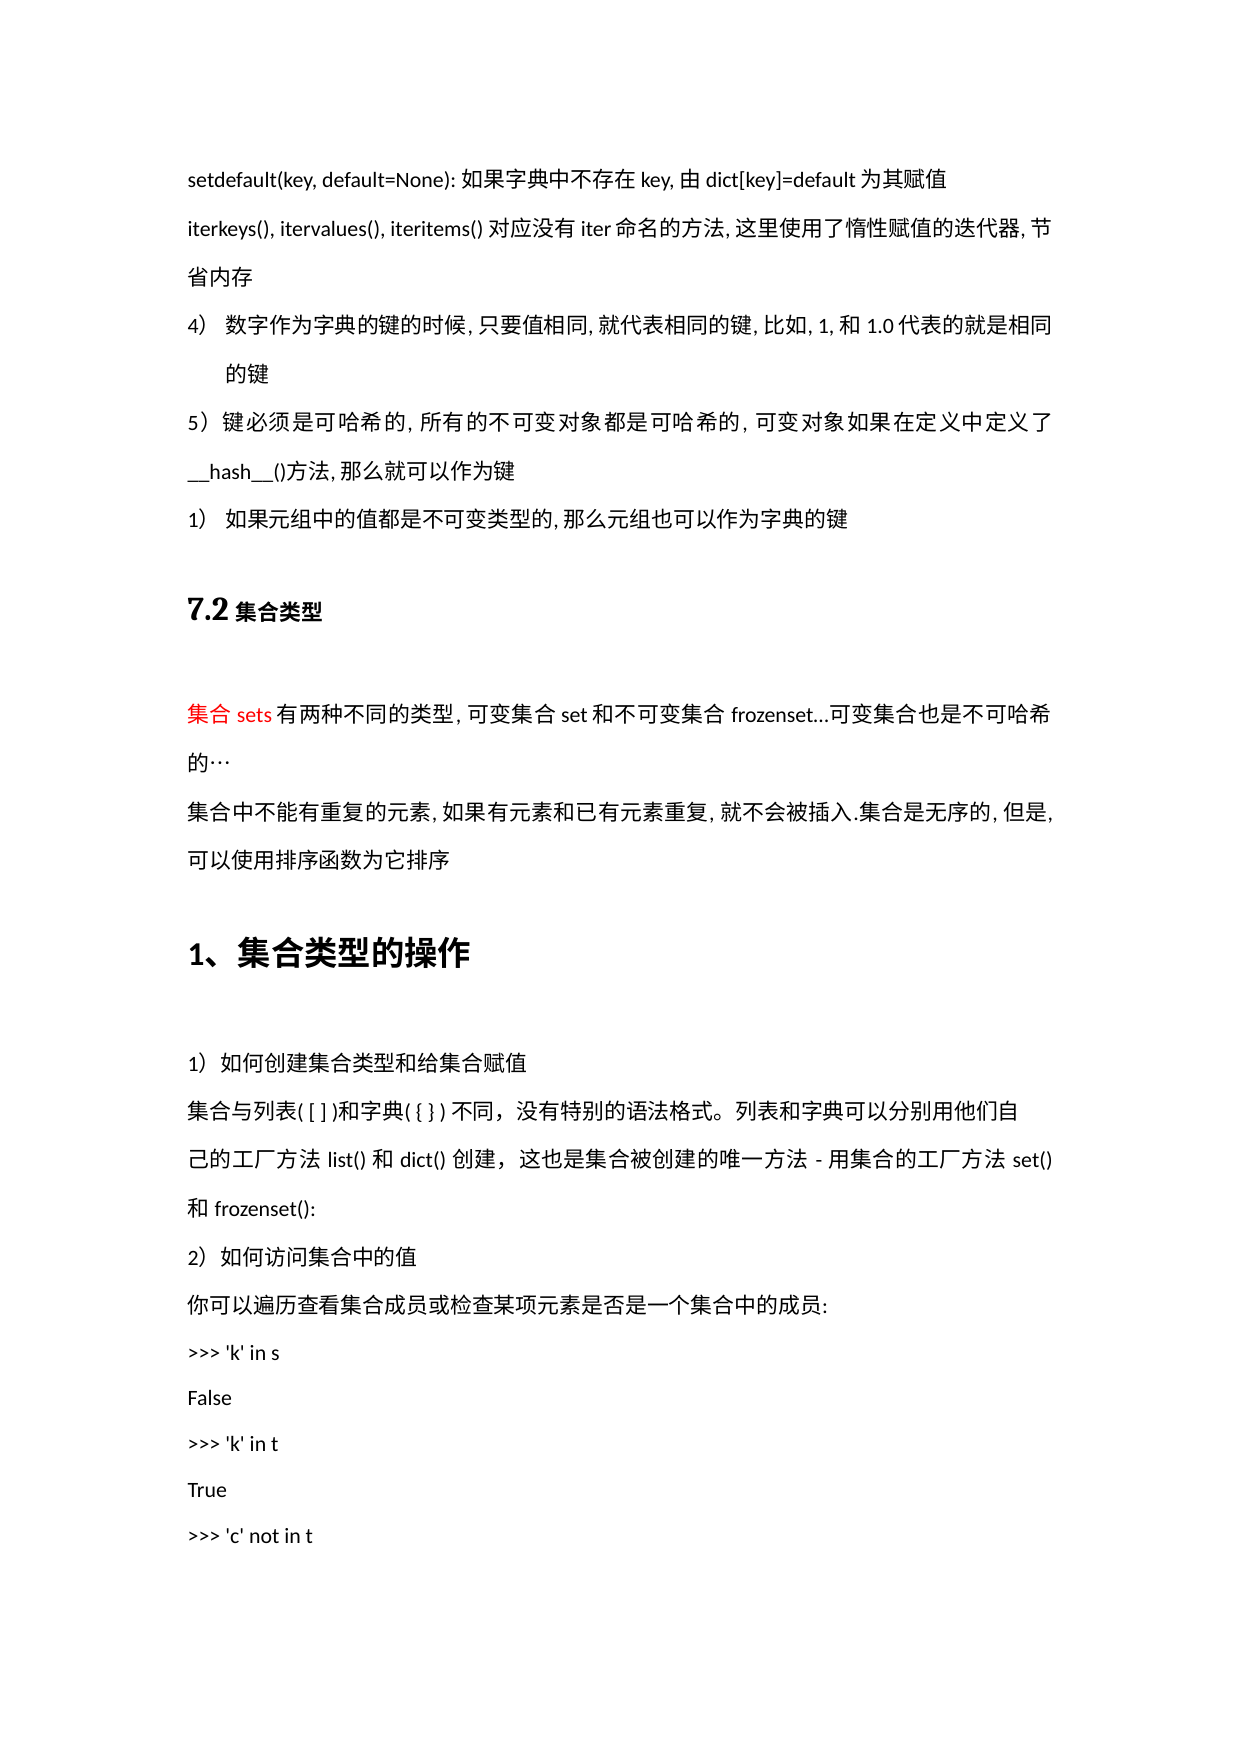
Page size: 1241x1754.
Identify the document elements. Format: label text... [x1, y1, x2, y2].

list 数字作为字典的键的时候, 只要值相同, 就代表相同的键, 比如, 1, 和1.0代表的就是相同的键 [187, 307, 1053, 389]
text 集合sets有两种不同的类型, 可变集合set和不可变集合frozenset…可变集合也是不可哈希的… [187, 697, 1053, 778]
text setdefault(key, default=None): 如果字典中不存在key, 由dict[key]=default为其赋值 [187, 162, 1053, 194]
text 己的工厂方法 list() 和 dict() 创建，这也是集合被创建的唯一方法 - 用集合的工厂方法 set() 和 frozenset(): [187, 1142, 1053, 1223]
list 如果元组中的值都是不可变类型的, 那么元组也可以作为字典的键 [187, 502, 1053, 534]
text 集合中不能有重复的元素, 如果有元素和已有元素重复, 就不会被插入.集合是无序的, 但是, 可以使用排序函数为它排序 [187, 794, 1053, 875]
text True [187, 1473, 1053, 1506]
subtitle 7.2集合类型 [187, 577, 1053, 642]
text 集合与列表( [ ] )和字典( { } ) 不同，没有特别的语法格式。列表和字典可以分别用他们自 [187, 1094, 1053, 1126]
text False [187, 1382, 1053, 1414]
text 2）如何访问集合中的值 [187, 1239, 1053, 1272]
text >>> 'c' not in t [187, 1519, 1053, 1552]
text 1）如何创建集合类型和给集合赋值 [187, 1045, 1053, 1078]
text 5）键必须是可哈希的, 所有的不可变对象都是可哈希的, 可变对象如果在定义中定义了__hash__()方法, 那么就可以作为键 [187, 404, 1053, 486]
text iterkeys(), itervalues(), iteritems() 对应没有iter命名的方法, 这里使用了惰性赋值的迭代器, 节省内存 [187, 210, 1053, 292]
text >>> 'k' in t [187, 1427, 1053, 1460]
text >>> 'k' in s [187, 1336, 1053, 1368]
subtitle 1、集合类型的操作 [187, 918, 1053, 983]
text 你可以遍历查看集合成员或检查某项元素是否是一个集合中的成员: [187, 1287, 1053, 1320]
